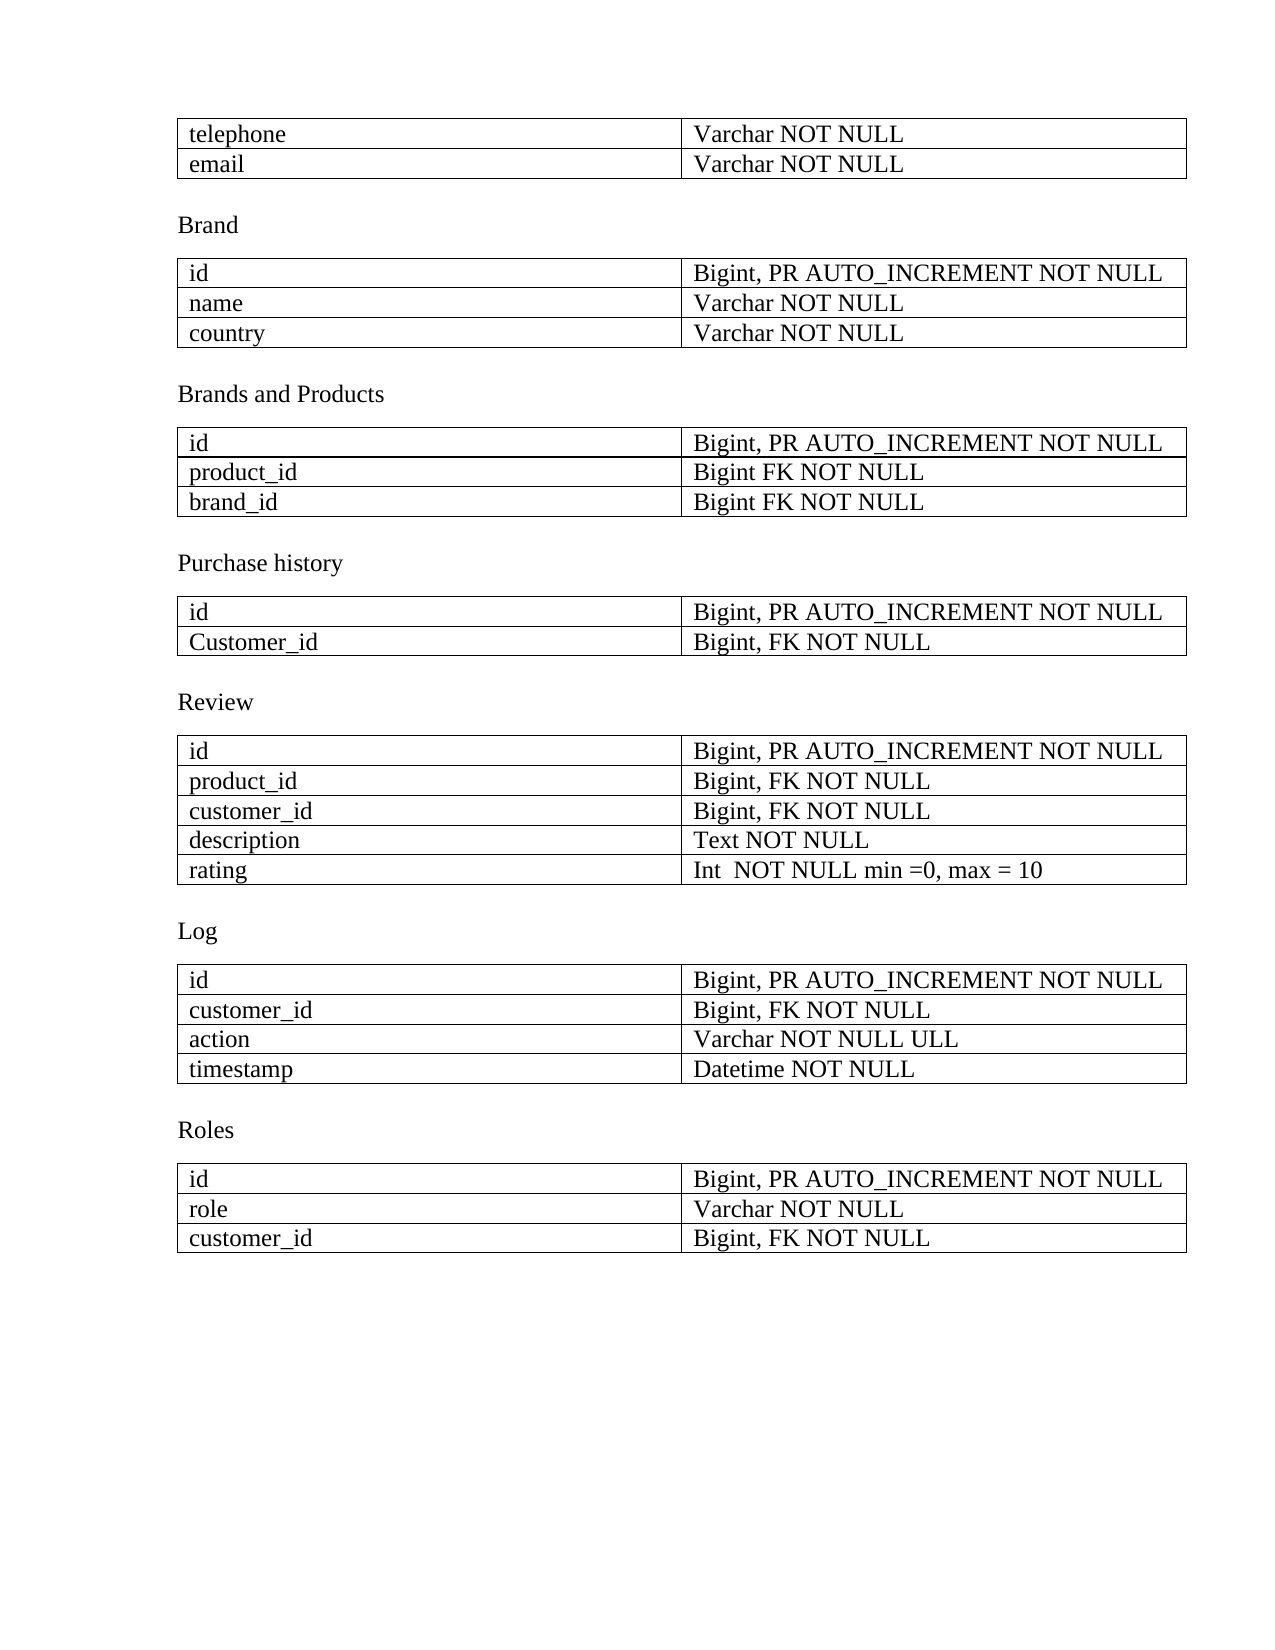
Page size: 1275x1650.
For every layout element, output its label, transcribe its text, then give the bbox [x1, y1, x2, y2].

table_cell product_id [178, 458, 681, 486]
table_cell Bigint, FK NOT NULL [682, 796, 1186, 824]
table_cell customer_id [178, 796, 681, 824]
table_cell product_id [178, 766, 681, 795]
text Log [177, 916, 1186, 945]
table_cell name [178, 288, 681, 317]
table_cell Varchar NOT NULL [682, 119, 1186, 148]
table_cell Varchar NOT NULL ULL [682, 1025, 1186, 1053]
table_cell email [178, 149, 681, 178]
table_cell Bigint, FK NOT NULL [682, 1224, 1186, 1252]
table_header Bigint, PR AUTO_INCREMENT NOT NULL [682, 259, 1186, 287]
table_header id [178, 259, 681, 287]
text Brands and Products [177, 379, 1186, 408]
table_cell Bigint, FK NOT NULL [682, 627, 1186, 655]
table_header Bigint, PR AUTO_INCREMENT NOT NULL [682, 428, 1186, 456]
table_header id [178, 597, 681, 626]
table_header Bigint, PR AUTO_INCREMENT NOT NULL [682, 597, 1186, 626]
table_cell Customer_id [178, 627, 681, 655]
table_cell Int NOT NULL min =0, max = 10 [682, 855, 1186, 884]
table_cell description [178, 826, 681, 854]
table_header Bigint, PR AUTO_INCREMENT NOT NULL [682, 965, 1186, 994]
table_header id [178, 736, 681, 765]
table_cell telephone [178, 119, 681, 148]
table_cell Varchar NOT NULL [682, 149, 1186, 178]
table_cell Text NOT NULL [682, 826, 1186, 854]
table_cell timestamp [178, 1054, 681, 1083]
table_header Bigint, PR AUTO_INCREMENT NOT NULL [682, 736, 1186, 765]
table_cell customer_id [178, 1224, 681, 1252]
table_cell Bigint, FK NOT NULL [682, 766, 1186, 795]
table_cell Bigint FK NOT NULL [682, 487, 1186, 516]
table_cell customer_id [178, 995, 681, 1023]
table_cell Bigint, FK NOT NULL [682, 995, 1186, 1023]
table_cell role [178, 1194, 681, 1222]
table_header Bigint, PR AUTO_INCREMENT NOT NULL [682, 1164, 1186, 1193]
table_header id [178, 1164, 681, 1193]
table_cell Varchar NOT NULL [682, 288, 1186, 317]
table_cell rating [178, 855, 681, 884]
table_cell country [178, 318, 681, 347]
table_header id [178, 428, 681, 456]
table_cell Bigint FK NOT NULL [682, 458, 1186, 486]
table_cell action [178, 1025, 681, 1053]
table_header id [178, 965, 681, 994]
table_cell brand_id [178, 487, 681, 516]
text Roles [177, 1115, 1186, 1144]
text Purchase history [177, 548, 1186, 577]
table_cell Varchar NOT NULL [682, 318, 1186, 347]
table_cell Datetime NOT NULL [682, 1054, 1186, 1083]
table_cell Varchar NOT NULL [682, 1194, 1186, 1222]
text Brand [177, 210, 1186, 238]
text Review [177, 687, 1186, 716]
